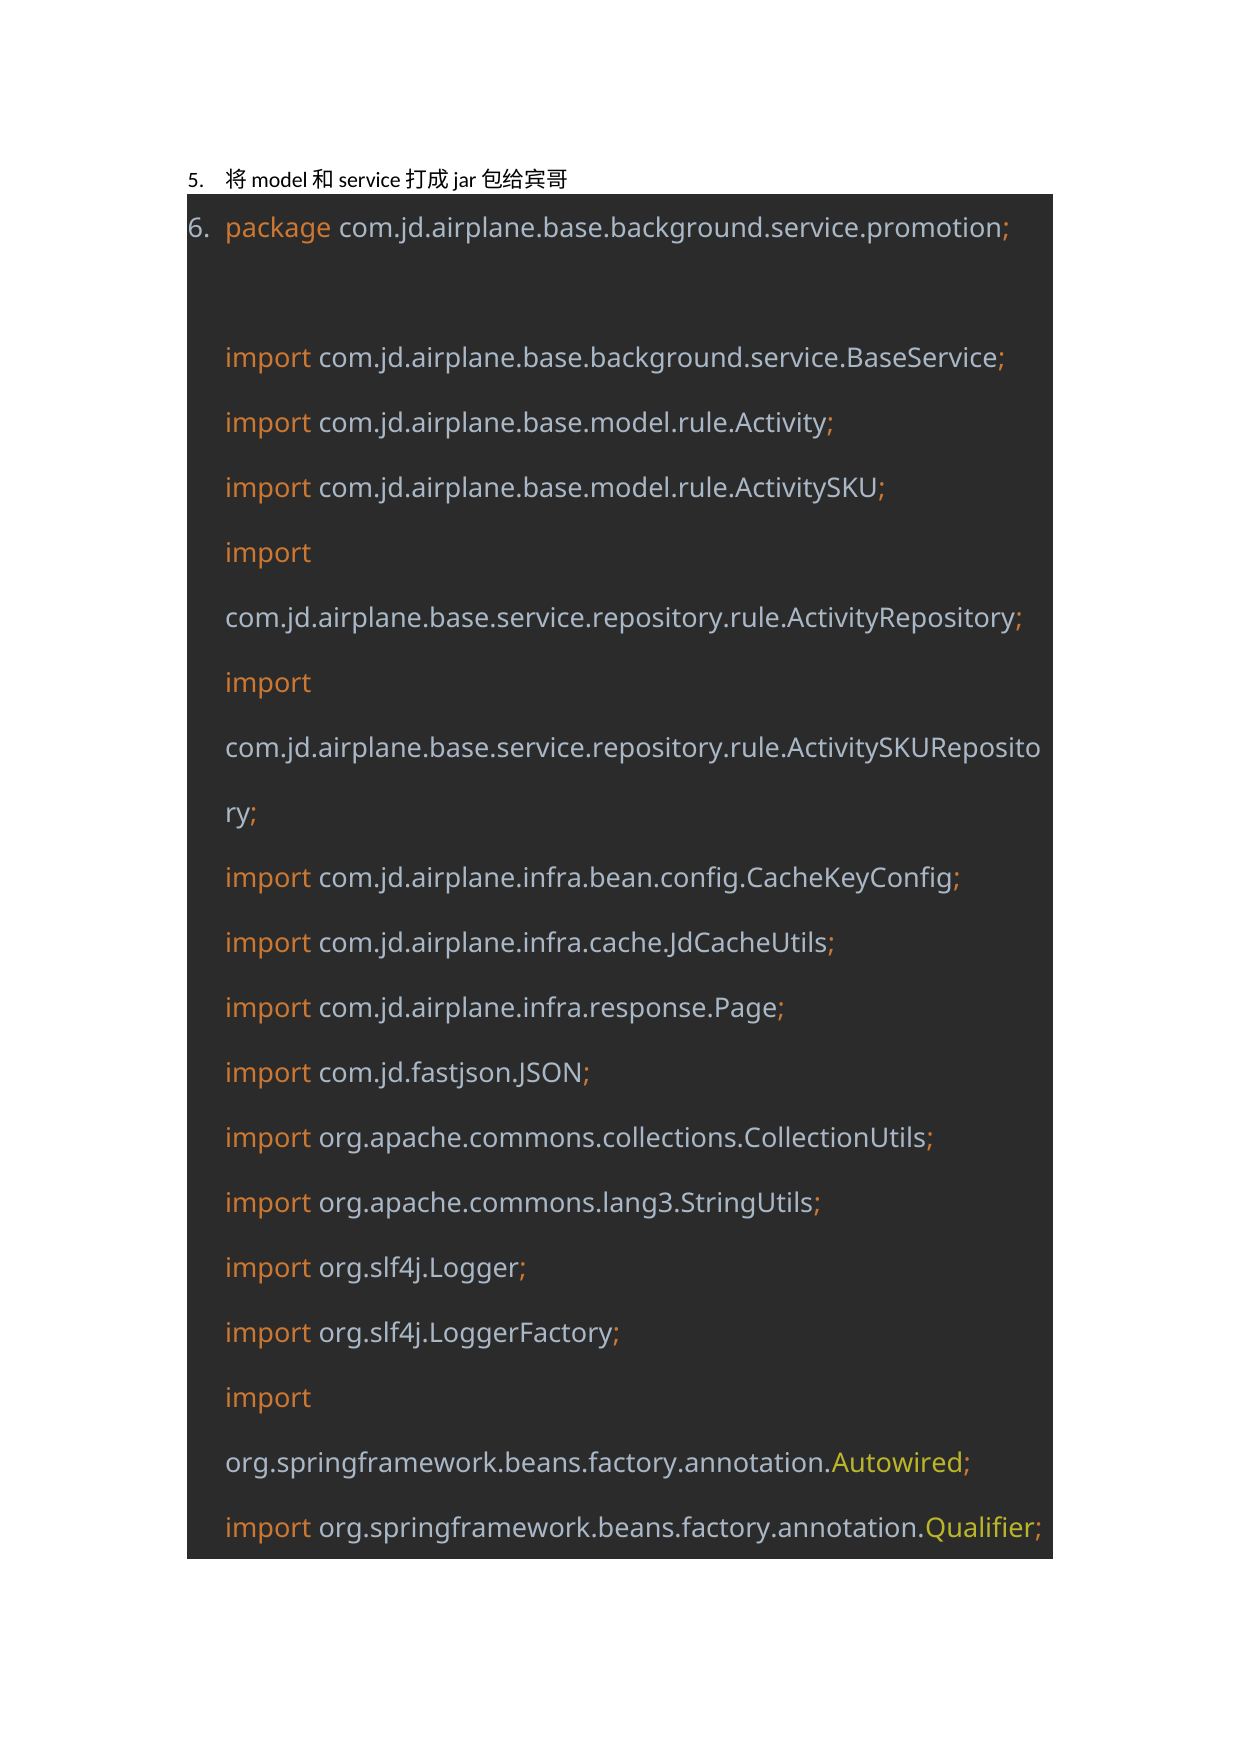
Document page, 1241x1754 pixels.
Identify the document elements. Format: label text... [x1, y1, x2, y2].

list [187, 194, 1053, 1559]
list 将model和service打成jar包给宾哥 [187, 162, 1053, 194]
